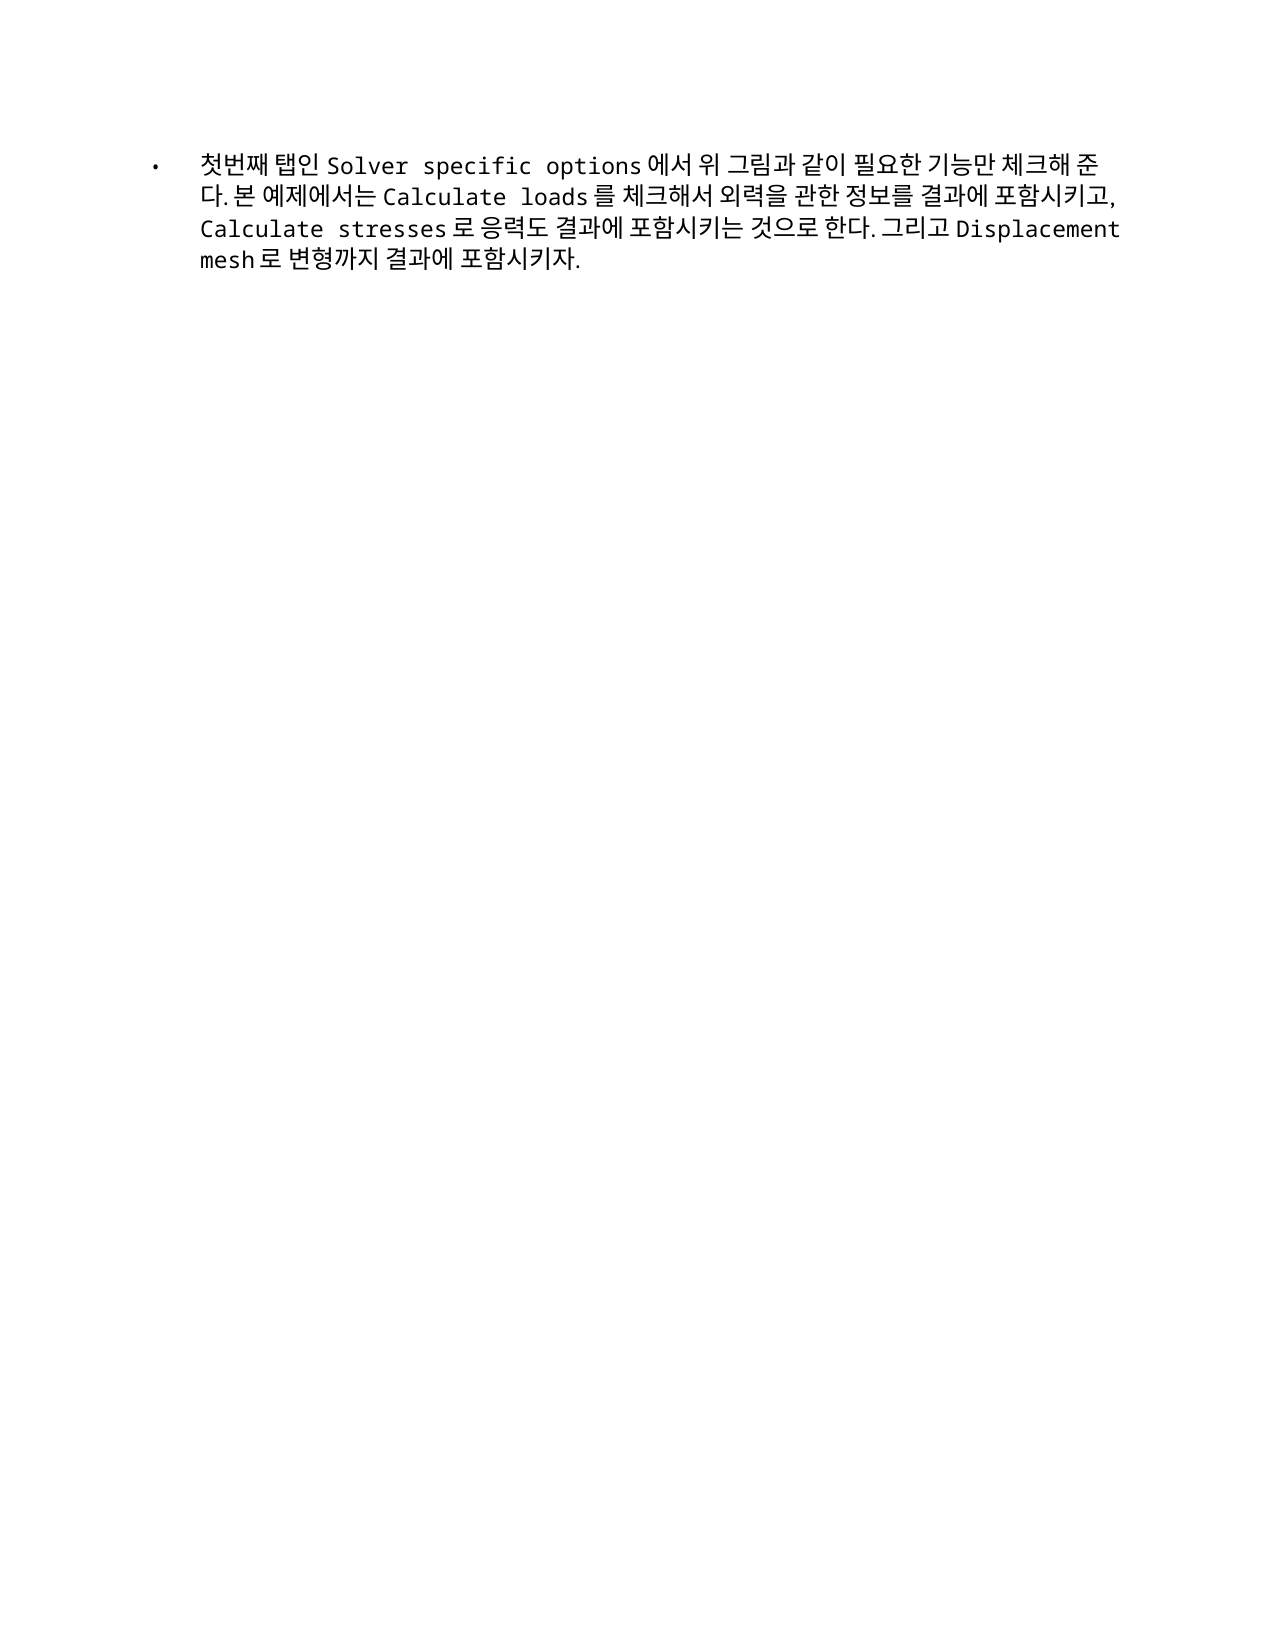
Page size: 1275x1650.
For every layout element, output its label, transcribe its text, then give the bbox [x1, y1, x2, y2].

list 첫번째 탭인 Solver specific options에서 위 그림과 같이 필요한 기능만 체크해 준다. 본 예제에서는 Calculate loads를 체크해서 외력을 관한 정보를 결과에 포함시키고, Calculate stresses로 응력도 결과에 포함시키는 것으로 한다. 그리고 Displacement mesh로 변형까지 결과에 포함시키자. [150, 150, 1125, 275]
